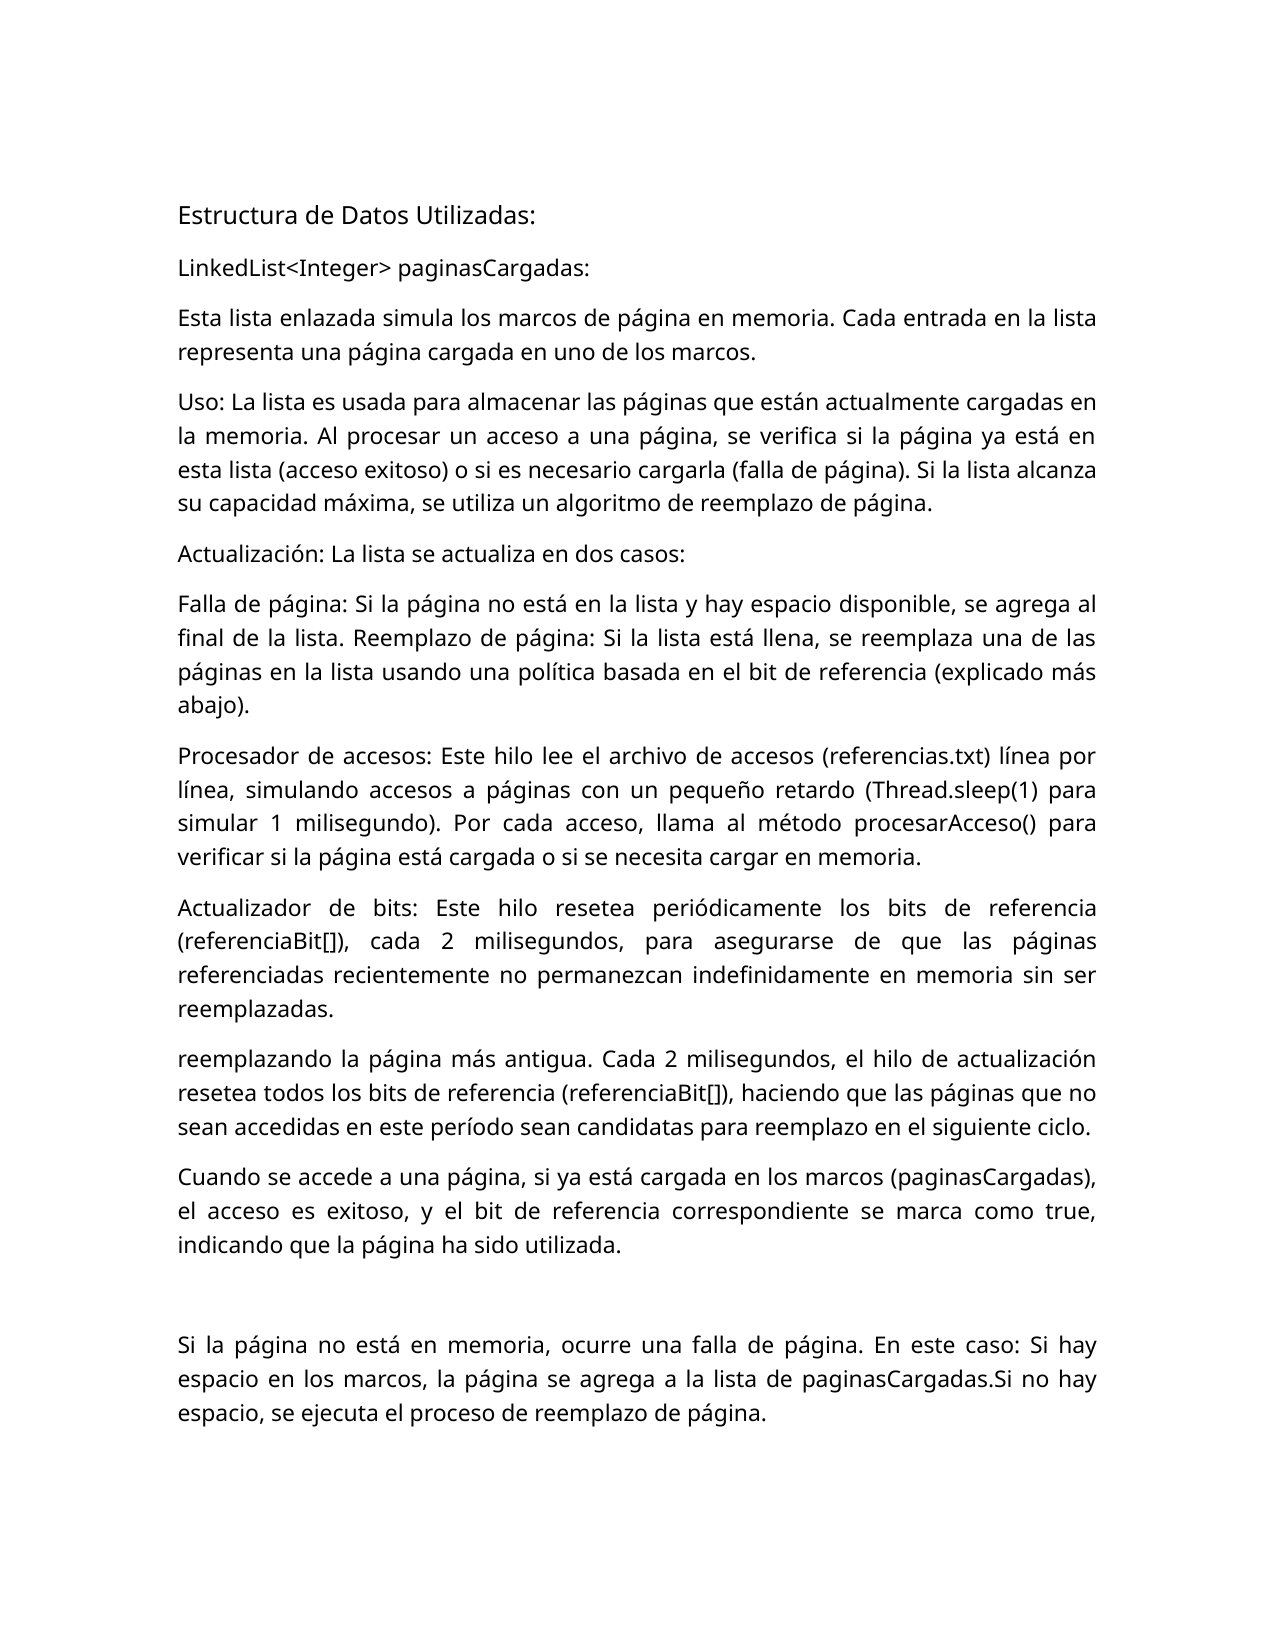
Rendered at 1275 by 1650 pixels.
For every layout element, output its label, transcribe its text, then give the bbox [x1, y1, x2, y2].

text Si la página no está en memoria, ocurre una falla de página. En este caso: Si hay espacio en los marcos, la página se agrega a la lista de paginasCargadas.Si no hay espacio, se ejecuta el proceso de reemplazo de página. [177, 1329, 1098, 1428]
text Cuando se accede a una página, si ya está cargada en los marcos (paginasCargadas), el acceso es exitoso, y el bit de referencia correspondiente se marca como true, indicando que la página ha sido utilizada. [177, 1161, 1098, 1260]
text reemplazando la página más antigua. Cada 2 milisegundos, el hilo de actualización resetea todos los bits de referencia (referenciaBit[]), haciendo que las páginas que no sean accedidas en este período sean candidatas para reemplazo en el siguiente ciclo. [177, 1043, 1098, 1142]
text Actualización: La lista se actualiza en dos casos: [177, 538, 1098, 569]
text Estructura de Datos Utilizadas: [177, 198, 1098, 232]
text Falla de página: Si la página no está en la lista y hay espacio disponible, se agrega al final de la lista. Reemplazo de página: Si la lista está llena, se reemplaza una de las páginas en la lista usando una política basada en el bit de referencia (explicado más abajo). [177, 588, 1098, 721]
text Esta lista enlazada simula los marcos de página en memoria. Cada entrada en la lista representa una página cargada en uno de los marcos. [177, 302, 1098, 367]
text Actualizador de bits: Este hilo resetea periódicamente los bits de referencia (referenciaBit[]), cada 2 milisegundos, para asegurarse de que las páginas referenciadas recientemente no permanezcan indefinidamente en memoria sin ser reemplazadas. [177, 891, 1098, 1024]
text Procesador de accesos: Este hilo lee el archivo de accesos (referencias.txt) línea por línea, simulando accesos a páginas con un pequeño retardo (Thread.sleep(1) para simular 1 milisegundo). Por cada acceso, llama al método procesarAcceso() para verificar si la página está cargada o si se necesita cargar en memoria. [177, 740, 1098, 872]
text LinkedList<Integer> paginasCargadas: [177, 251, 1098, 283]
text Uso: La lista es usada para almacenar las páginas que están actualmente cargadas en la memoria. Al procesar un acceso a una página, se verifica si la página ya está en esta lista (acceso exitoso) o si es necesario cargarla (falla de página). Si la lista alcanza su capacidad máxima, se utiliza un algoritmo de reemplazo de página. [177, 386, 1098, 518]
